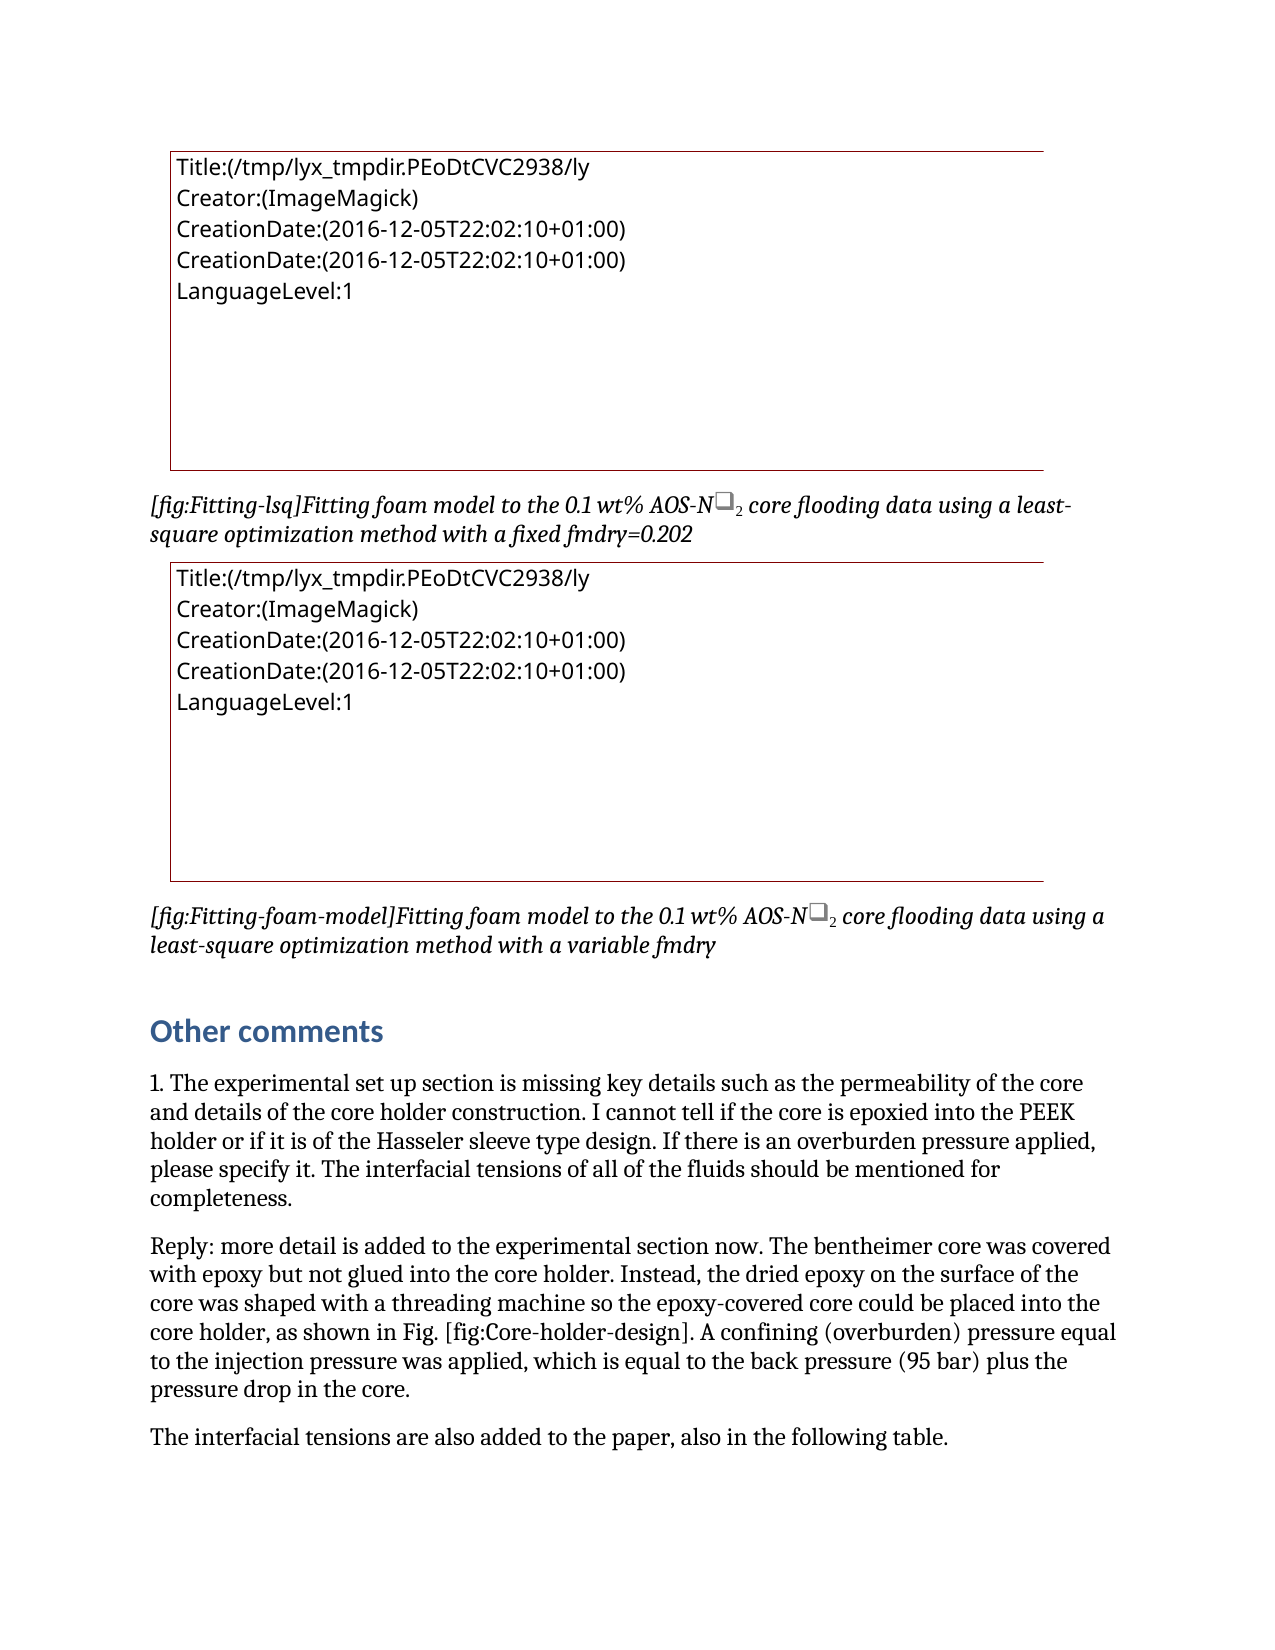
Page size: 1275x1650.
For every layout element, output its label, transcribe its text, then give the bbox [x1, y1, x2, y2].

text Reply: more detail is added to the experimental section now. The bentheimer core was covered with epoxy but not glued into the core holder. Instead, the dried epoxy on the surface of the core was shaped with a threading machine so the epoxy-covered core could be placed into the core holder, as shown in Fig. [fig:Core-holder-design]. A confining (overburden) pressure equal to the injection pressure was applied, which is equal to the back pressure (95 bar) plus the pressure drop in the core. [150, 1232, 1125, 1404]
text [fig:Fitting-foam-model]Fitting foam model to the 0.1 wt% AOS-N core flooding data using a least-square optimization method with a variable fmdry [150, 902, 1125, 959]
text [fig:Fitting-lsq]Fitting foam model to the 0.1 wt% AOS-N core flooding data using a least-square optimization method with a fixed fmdry=0.202 [150, 491, 1125, 548]
text The interfacial tensions are also added to the paper, also in the following table. [150, 1423, 1125, 1452]
text 1. The experimental set up section is missing key details such as the permeability of the core and details of the core holder construction. I cannot tell if the core is epoxied into the PEEK holder or if it is of the Hasseler sleeve type design. If there is an overburden pressure applied, please specify it. The interfacial tensions of all of the fluids should be mentioned for completeness. [150, 1069, 1125, 1213]
subtitle Other comments [150, 1009, 1125, 1050]
